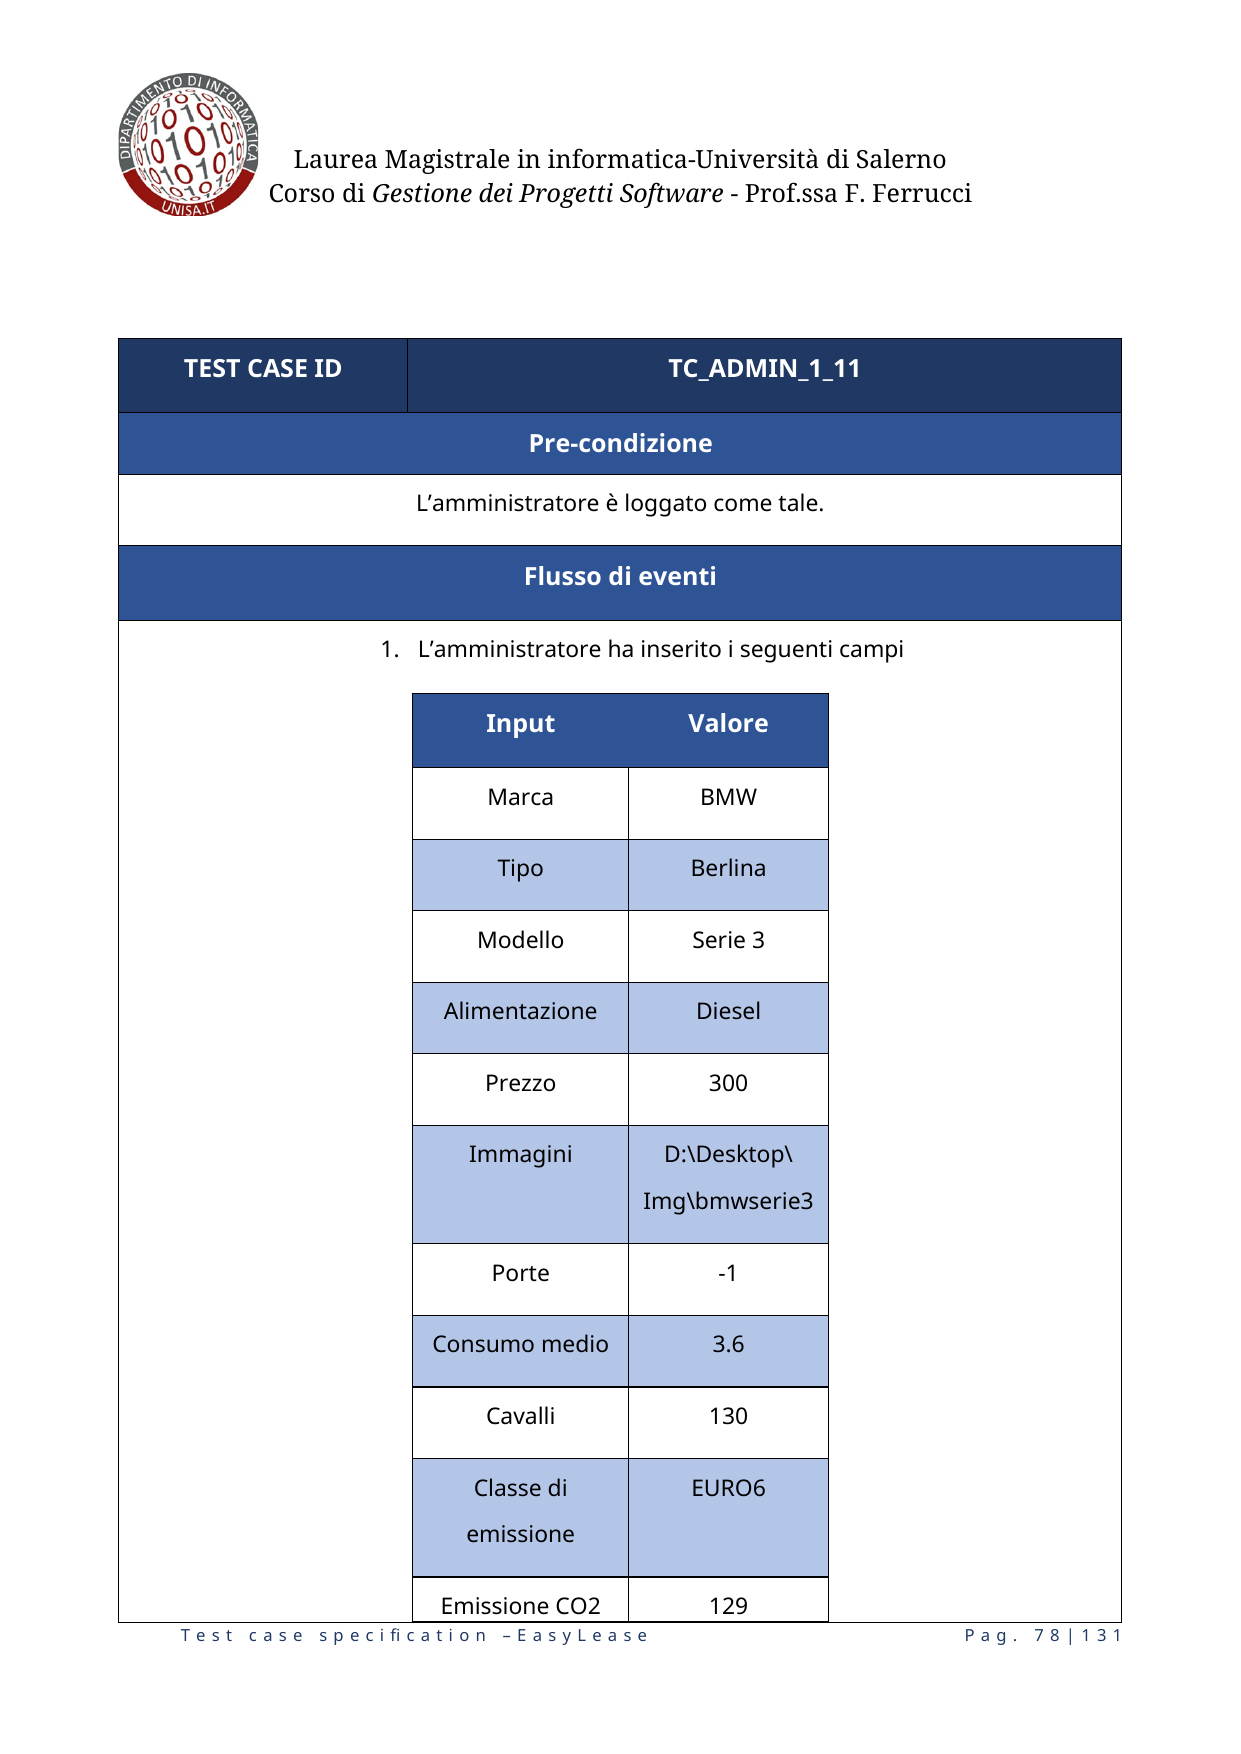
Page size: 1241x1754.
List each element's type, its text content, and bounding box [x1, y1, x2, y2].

table_cell Flusso di eventi [119, 546, 1121, 620]
table_cell L’amministratore ha inserito i seguenti campi [119, 621, 1121, 1622]
table_header TC_ADMIN_1_11 [408, 339, 1121, 412]
table_cell Pre-condizione [119, 413, 1121, 474]
table_header TEST CASE ID [119, 339, 407, 412]
table_cell L’amministratore è loggato come tale. [119, 475, 1121, 545]
picture [117, 73, 258, 215]
